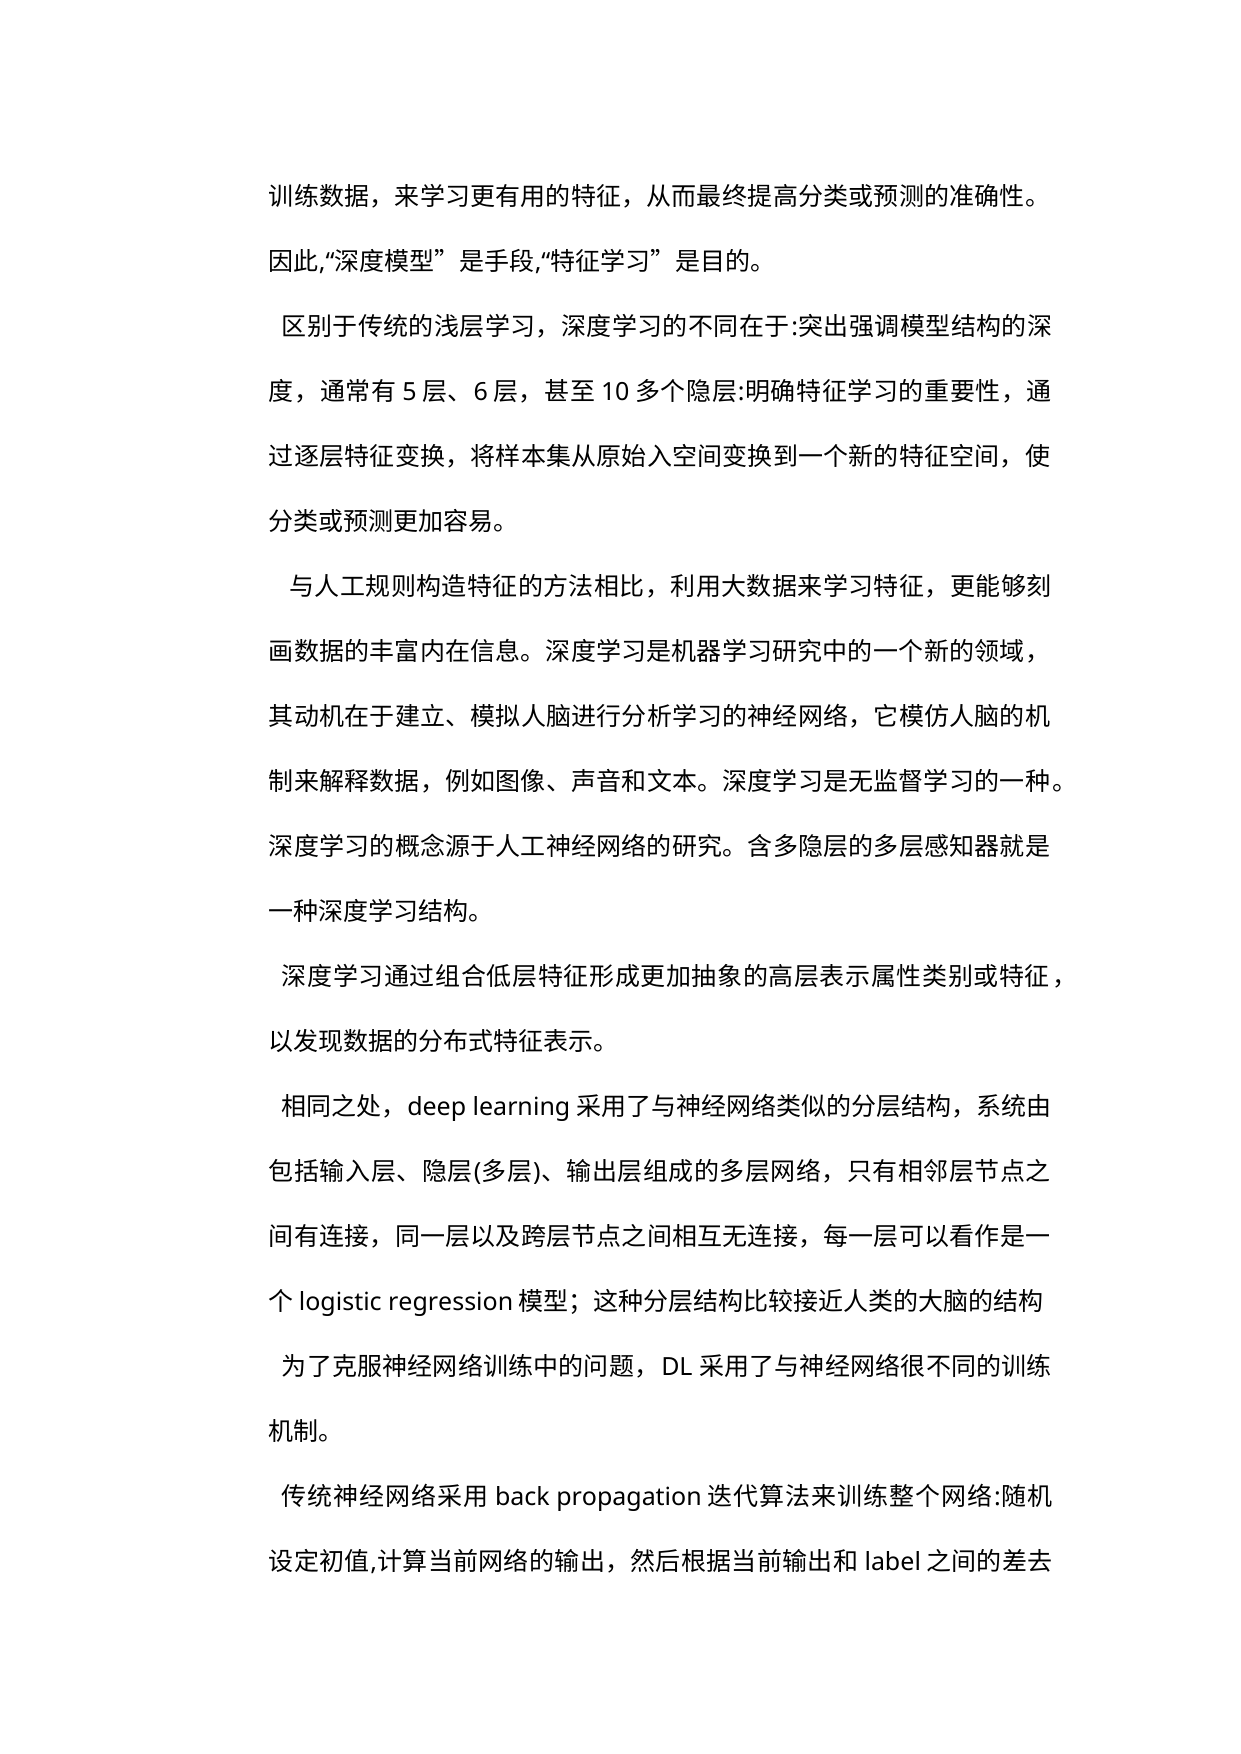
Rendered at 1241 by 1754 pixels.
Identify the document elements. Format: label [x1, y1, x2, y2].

list [269, 162, 1053, 1592]
